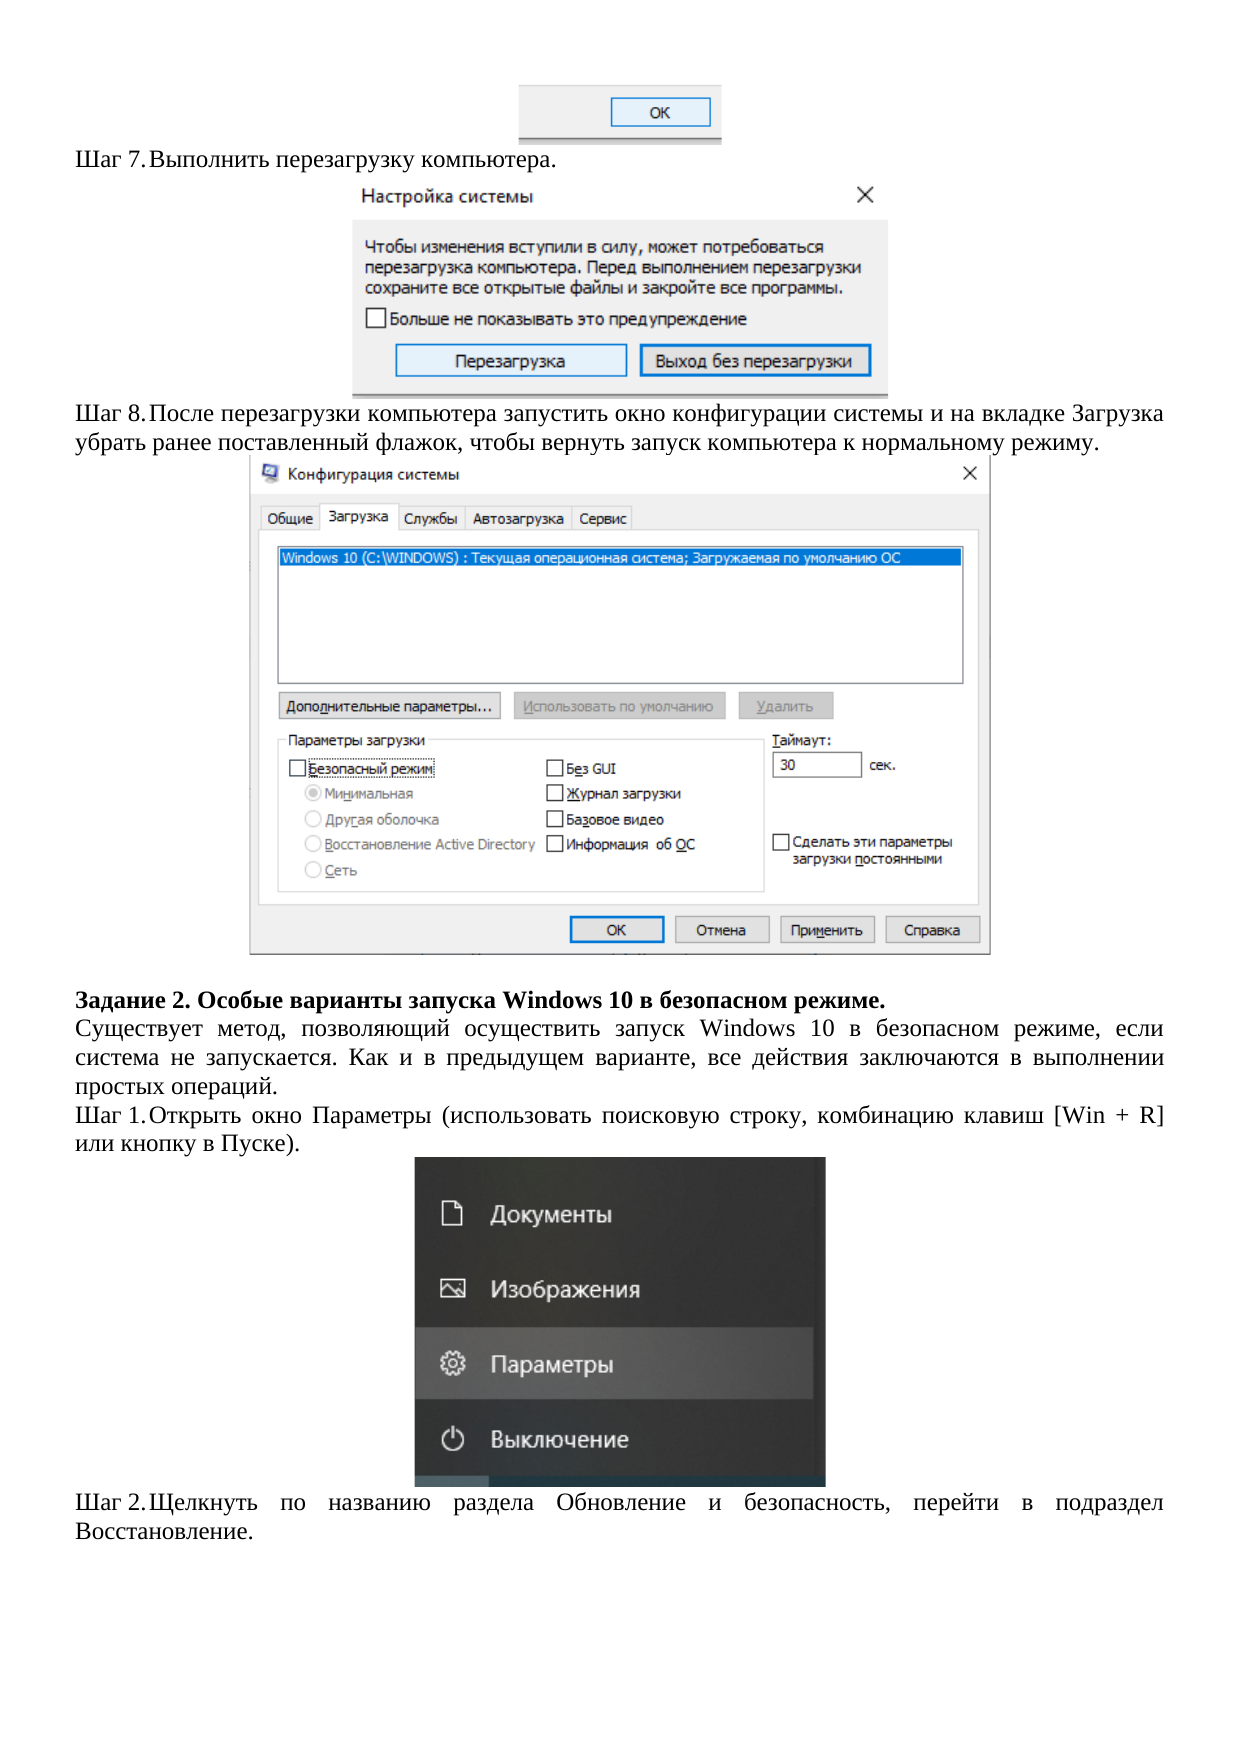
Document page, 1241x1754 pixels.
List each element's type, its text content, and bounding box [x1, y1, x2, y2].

text Существует метод, позволяющий осуществить запуск Windows 10 в безопасном режиме, если система не запускается. Как и в предыдущем варианте, все действия заключаются в выполнении простых операций. [75, 1013, 1165, 1100]
text Шаг 2. Щелкнуть по названию раздела Обновление и безопасность, перейти в подраздел Восстановление. [75, 1487, 1165, 1544]
text Шаг 7. Выполнить перезагрузку компьютера. [75, 144, 1165, 173]
text Шаг 1. Открыть окно Параметры (использовать поисковую строку, комбинацию клавиш [Win + R] или кнопку в Пуске). [75, 1100, 1165, 1157]
text Шаг 8. После перезагрузки компьютера запустить окно конфигурации системы и на вкладке Загрузка убрать ранее поставленный флажок, чтобы вернуть запуск компьютера к нормальному режиму. [75, 398, 1165, 456]
picture [352, 173, 889, 399]
picture [249, 455, 991, 955]
text Задание 2. Особые варианты запуска Windows 10 в безопасном режиме. [75, 985, 1165, 1013]
picture [414, 1157, 826, 1487]
picture [518, 75, 722, 145]
